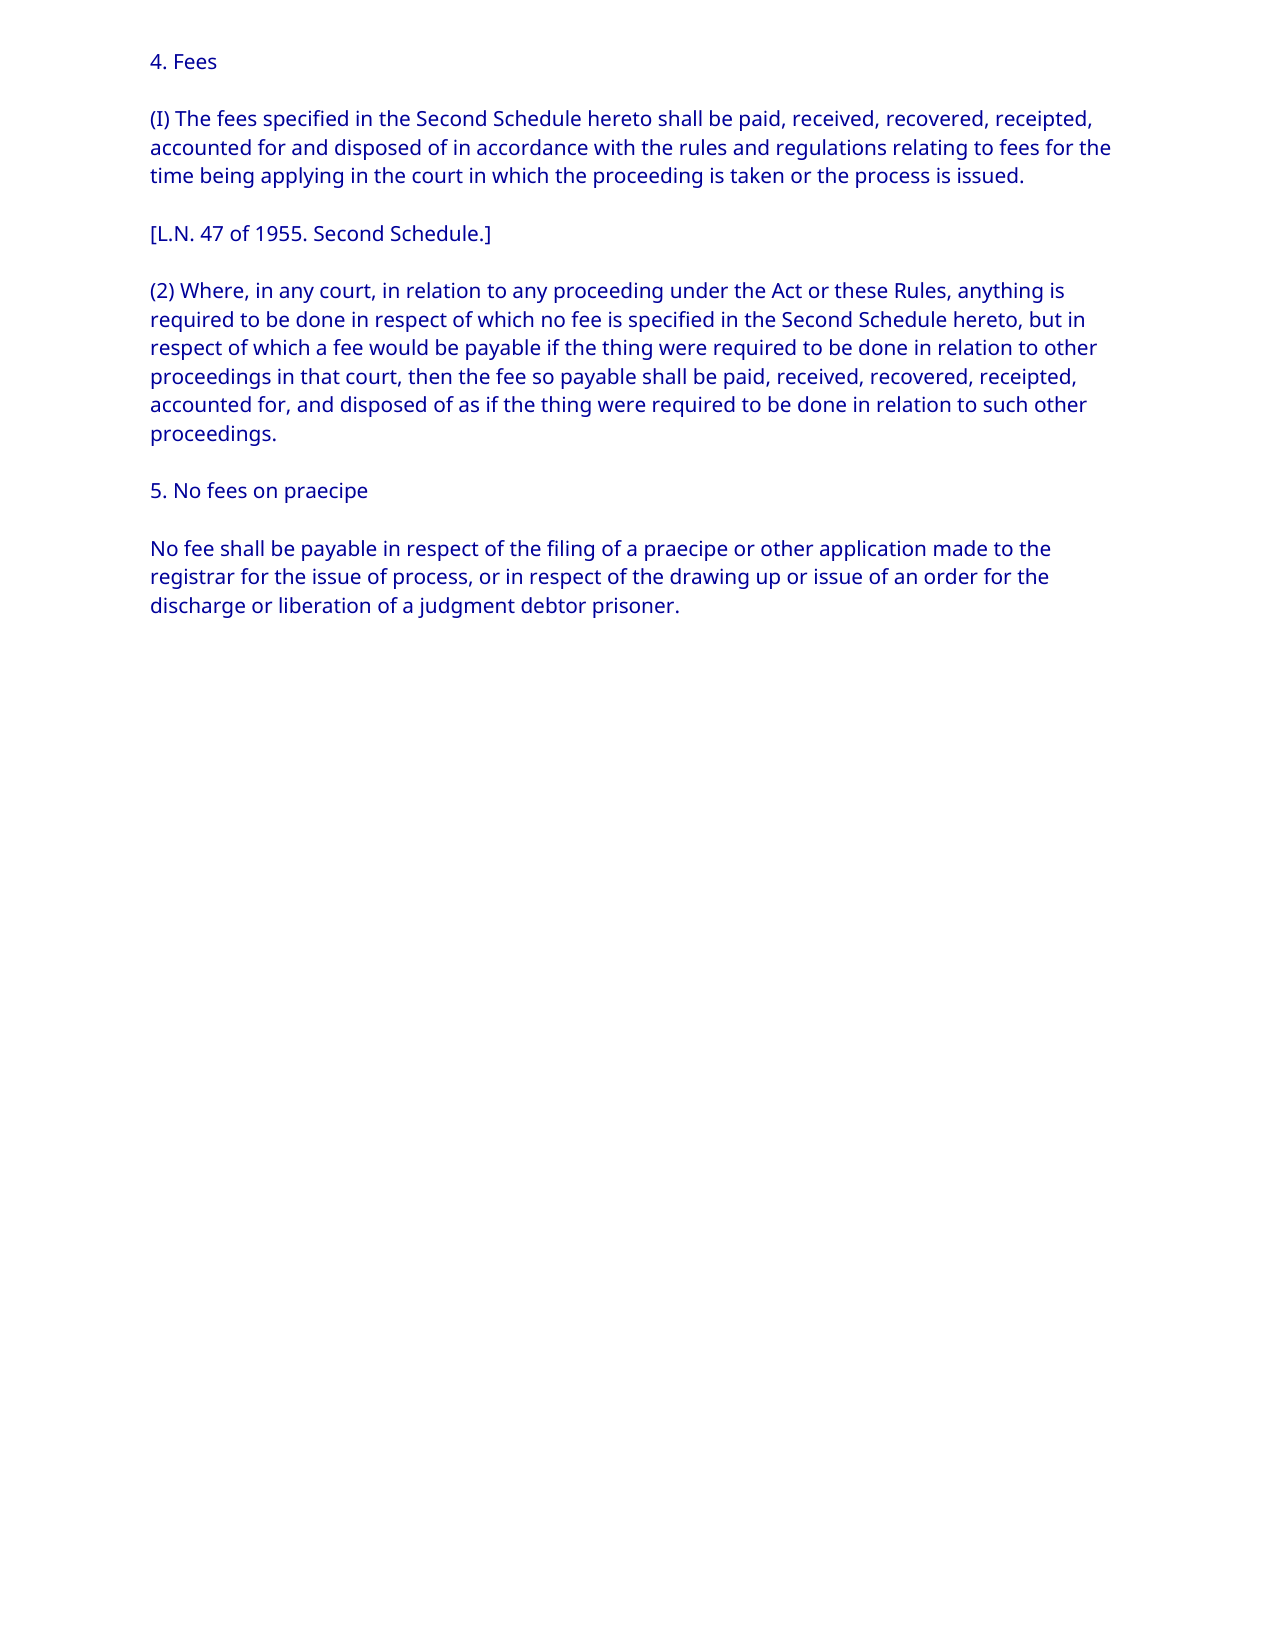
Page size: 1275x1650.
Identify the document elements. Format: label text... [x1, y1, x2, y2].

text (2) Where, in any court, in relation to any proceeding under the Act or these Rules, anything is required to be done in respect of which no fee is specified in the Second Schedule hereto, but in respect of which a fee would be payable if the thing were required to be done in relation to other proceedings in that court, then the fee so payable shall be paid, received, recovered, receipted, accounted for, and disposed of as if the thing were required to be done in relation to such other proceedings. [150, 277, 1125, 447]
text (I) The fees specified in the Second Schedule hereto shall be paid, received, recovered, receipted, accounted for and disposed of in accordance with the rules and regulations relating to fees for the time being applying in the court in which the proceeding is taken or the process is issued. [150, 104, 1125, 190]
text 4. Fees [150, 47, 1125, 75]
text [L.N. 47 of 1955. Second Schedule.] [150, 219, 1125, 247]
text 5. No fees on praecipe [150, 476, 1125, 505]
text No fee shall be payable in respect of the filing of a praecipe or other application made to the registrar for the issue of process, or in respect of the drawing up or issue of an order for the discharge or liberation of a judgment debtor prisoner. [150, 534, 1125, 619]
